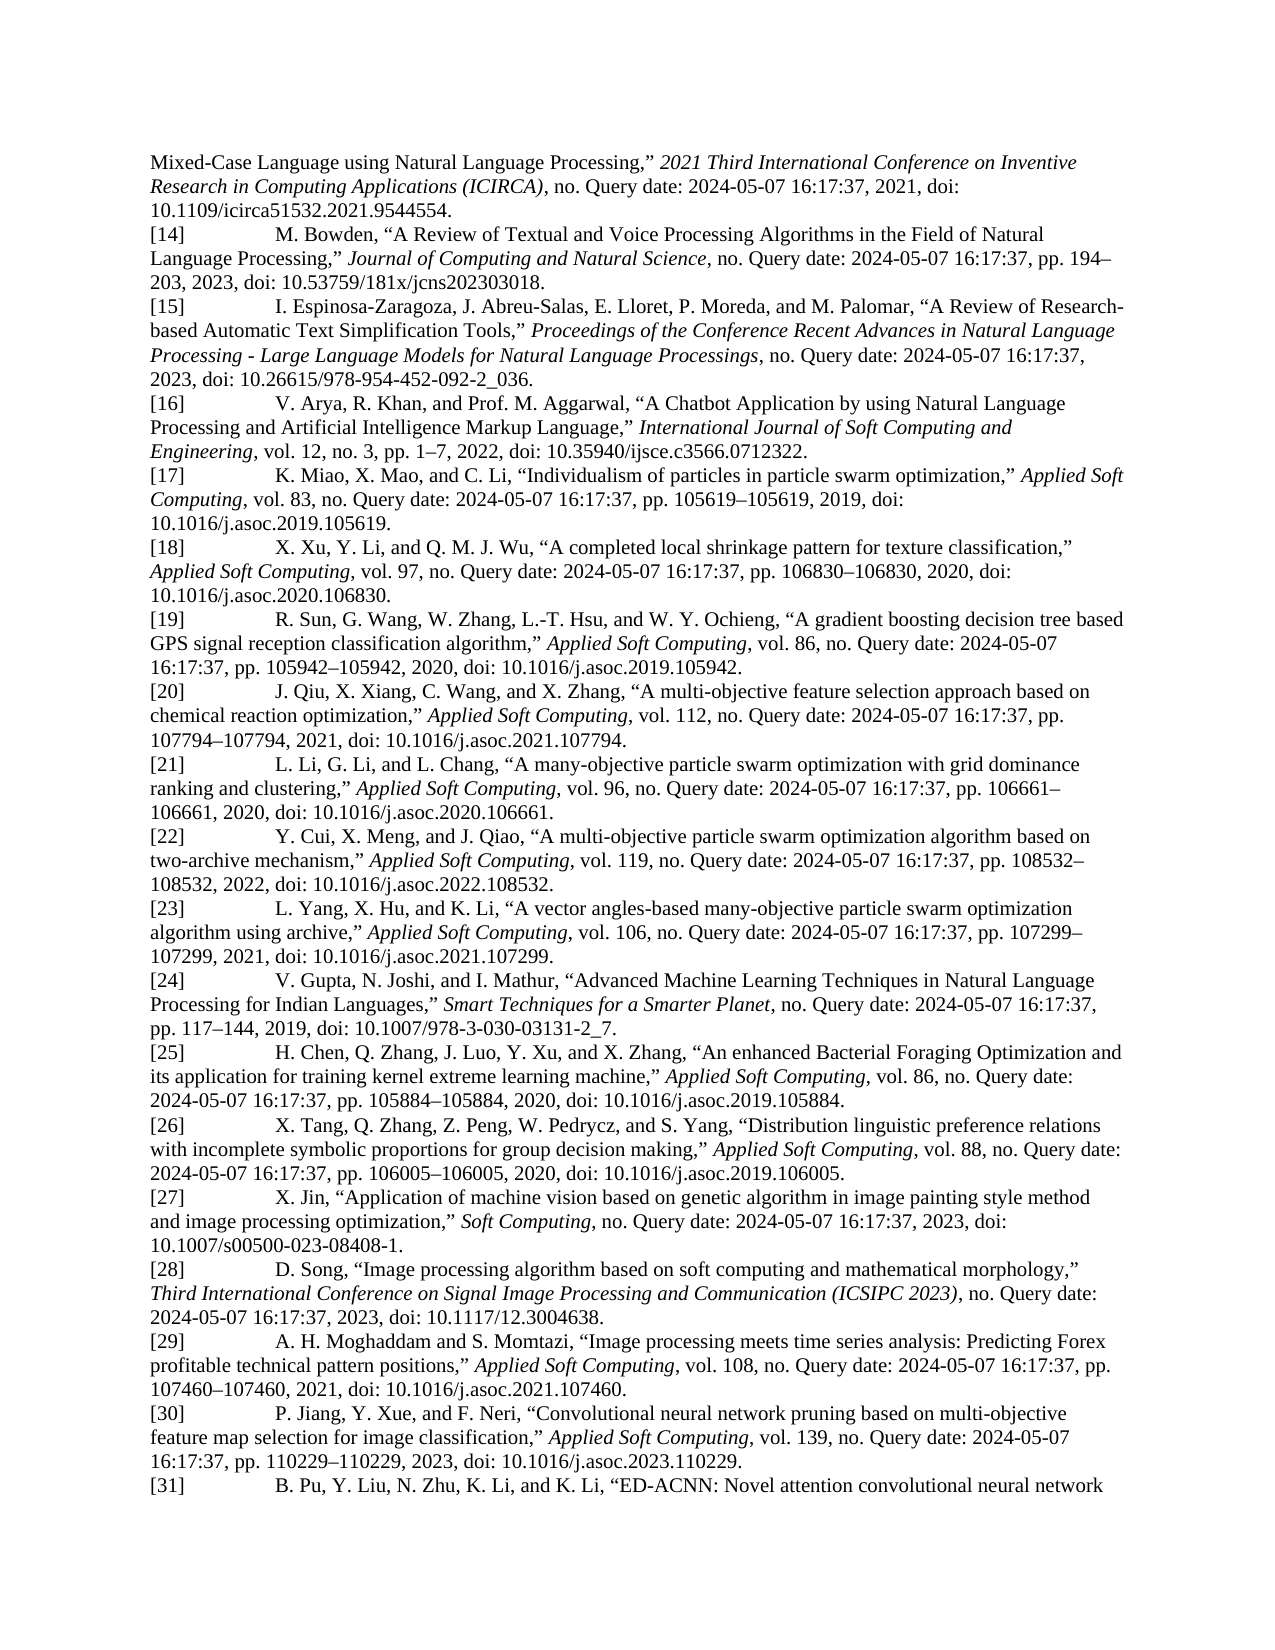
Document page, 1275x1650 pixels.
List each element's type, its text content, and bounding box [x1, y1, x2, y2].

text [16] V. Arya, R. Khan, and Prof. M. Aggarwal, “A Chatbot Application by using Natural Language Processing and Artificial Intelligence Markup Language,” International Journal of Soft Computing and Engineering, vol. 12, no. 3, pp. 1–7, 2022, doi: 10.35940/ijsce.c3566.0712322. [150, 391, 1125, 463]
text [15] I. Espinosa-Zaragoza, J. Abreu-Salas, E. Lloret, P. Moreda, and M. Palomar, “A Review of Research-based Automatic Text Simplification Tools,” Proceedings of the Conference Recent Advances in Natural Language Processing - Large Language Models for Natural Language Processings, no. Query date: 2024-05-07 16:17:37, 2023, doi: 10.26615/978-954-452-092-2_036. [150, 294, 1125, 391]
text [22] Y. Cui, X. Meng, and J. Qiao, “A multi-objective particle swarm optimization algorithm based on two-archive mechanism,” Applied Soft Computing, vol. 119, no. Query date: 2024-05-07 16:17:37, pp. 108532–108532, 2022, doi: 10.1016/j.asoc.2022.108532. [150, 824, 1125, 896]
text [27] X. Jin, “Application of machine vision based on genetic algorithm in image painting style method and image processing optimization,” Soft Computing, no. Query date: 2024-05-07 16:17:37, 2023, doi: 10.1007/s00500-023-08408-1. [150, 1185, 1125, 1257]
text [20] J. Qiu, X. Xiang, C. Wang, and X. Zhang, “A multi-objective feature selection approach based on chemical reaction optimization,” Applied Soft Computing, vol. 112, no. Query date: 2024-05-07 16:17:37, pp. 107794–107794, 2021, doi: 10.1016/j.asoc.2021.107794. [150, 679, 1125, 752]
text [29] A. H. Moghaddam and S. Momtazi, “Image processing meets time series analysis: Predicting Forex profitable technical pattern positions,” Applied Soft Computing, vol. 108, no. Query date: 2024-05-07 16:17:37, pp. 107460–107460, 2021, doi: 10.1016/j.asoc.2021.107460. [150, 1329, 1125, 1401]
text [28] D. Song, “Image processing algorithm based on soft computing and mathematical morphology,” Third International Conference on Signal Image Processing and Communication (ICSIPC 2023), no. Query date: 2024-05-07 16:17:37, 2023, doi: 10.1117/12.3004638. [150, 1257, 1125, 1329]
text [21] L. Li, G. Li, and L. Chang, “A many-objective particle swarm optimization with grid dominance ranking and clustering,” Applied Soft Computing, vol. 96, no. Query date: 2024-05-07 16:17:37, pp. 106661–106661, 2020, doi: 10.1016/j.asoc.2020.106661. [150, 752, 1125, 824]
text [17] K. Miao, X. Mao, and C. Li, “Individualism of particles in particle swarm optimization,” Applied Soft Computing, vol. 83, no. Query date: 2024-05-07 16:17:37, pp. 105619–105619, 2019, doi: 10.1016/j.asoc.2019.105619. [150, 463, 1125, 535]
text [150, 150, 1125, 222]
text [23] L. Yang, X. Hu, and K. Li, “A vector angles-based many-objective particle swarm optimization algorithm using archive,” Applied Soft Computing, vol. 106, no. Query date: 2024-05-07 16:17:37, pp. 107299–107299, 2021, doi: 10.1016/j.asoc.2021.107299. [150, 896, 1125, 968]
text [19] R. Sun, G. Wang, W. Zhang, L.-T. Hsu, and W. Y. Ochieng, “A gradient boosting decision tree based GPS signal reception classification algorithm,” Applied Soft Computing, vol. 86, no. Query date: 2024-05-07 16:17:37, pp. 105942–105942, 2020, doi: 10.1016/j.asoc.2019.105942. [150, 607, 1125, 679]
text [18] X. Xu, Y. Li, and Q. M. J. Wu, “A completed local shrinkage pattern for texture classification,” Applied Soft Computing, vol. 97, no. Query date: 2024-05-07 16:17:37, pp. 106830–106830, 2020, doi: 10.1016/j.asoc.2020.106830. [150, 535, 1125, 607]
text [30] P. Jiang, Y. Xue, and F. Neri, “Convolutional neural network pruning based on multi-objective feature map selection for image classification,” Applied Soft Computing, vol. 139, no. Query date: 2024-05-07 16:17:37, pp. 110229–110229, 2023, doi: 10.1016/j.asoc.2023.110229. [150, 1401, 1125, 1473]
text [150, 1473, 1125, 1497]
text [14] M. Bowden, “A Review of Textual and Voice Processing Algorithms in the Field of Natural Language Processing,” Journal of Computing and Natural Science, no. Query date: 2024-05-07 16:17:37, pp. 194–203, 2023, doi: 10.53759/181x/jcns202303018. [150, 222, 1125, 294]
text [24] V. Gupta, N. Joshi, and I. Mathur, “Advanced Machine Learning Techniques in Natural Language Processing for Indian Languages,” Smart Techniques for a Smarter Planet, no. Query date: 2024-05-07 16:17:37, pp. 117–144, 2019, doi: 10.1007/978-3-030-03131-2_7. [150, 968, 1125, 1040]
text [25] H. Chen, Q. Zhang, J. Luo, Y. Xu, and X. Zhang, “An enhanced Bacterial Foraging Optimization and its application for training kernel extreme learning machine,” Applied Soft Computing, vol. 86, no. Query date: 2024-05-07 16:17:37, pp. 105884–105884, 2020, doi: 10.1016/j.asoc.2019.105884. [150, 1040, 1125, 1112]
text [26] X. Tang, Q. Zhang, Z. Peng, W. Pedrycz, and S. Yang, “Distribution linguistic preference relations with incomplete symbolic proportions for group decision making,” Applied Soft Computing, vol. 88, no. Query date: 2024-05-07 16:17:37, pp. 106005–106005, 2020, doi: 10.1016/j.asoc.2019.106005. [150, 1112, 1125, 1185]
